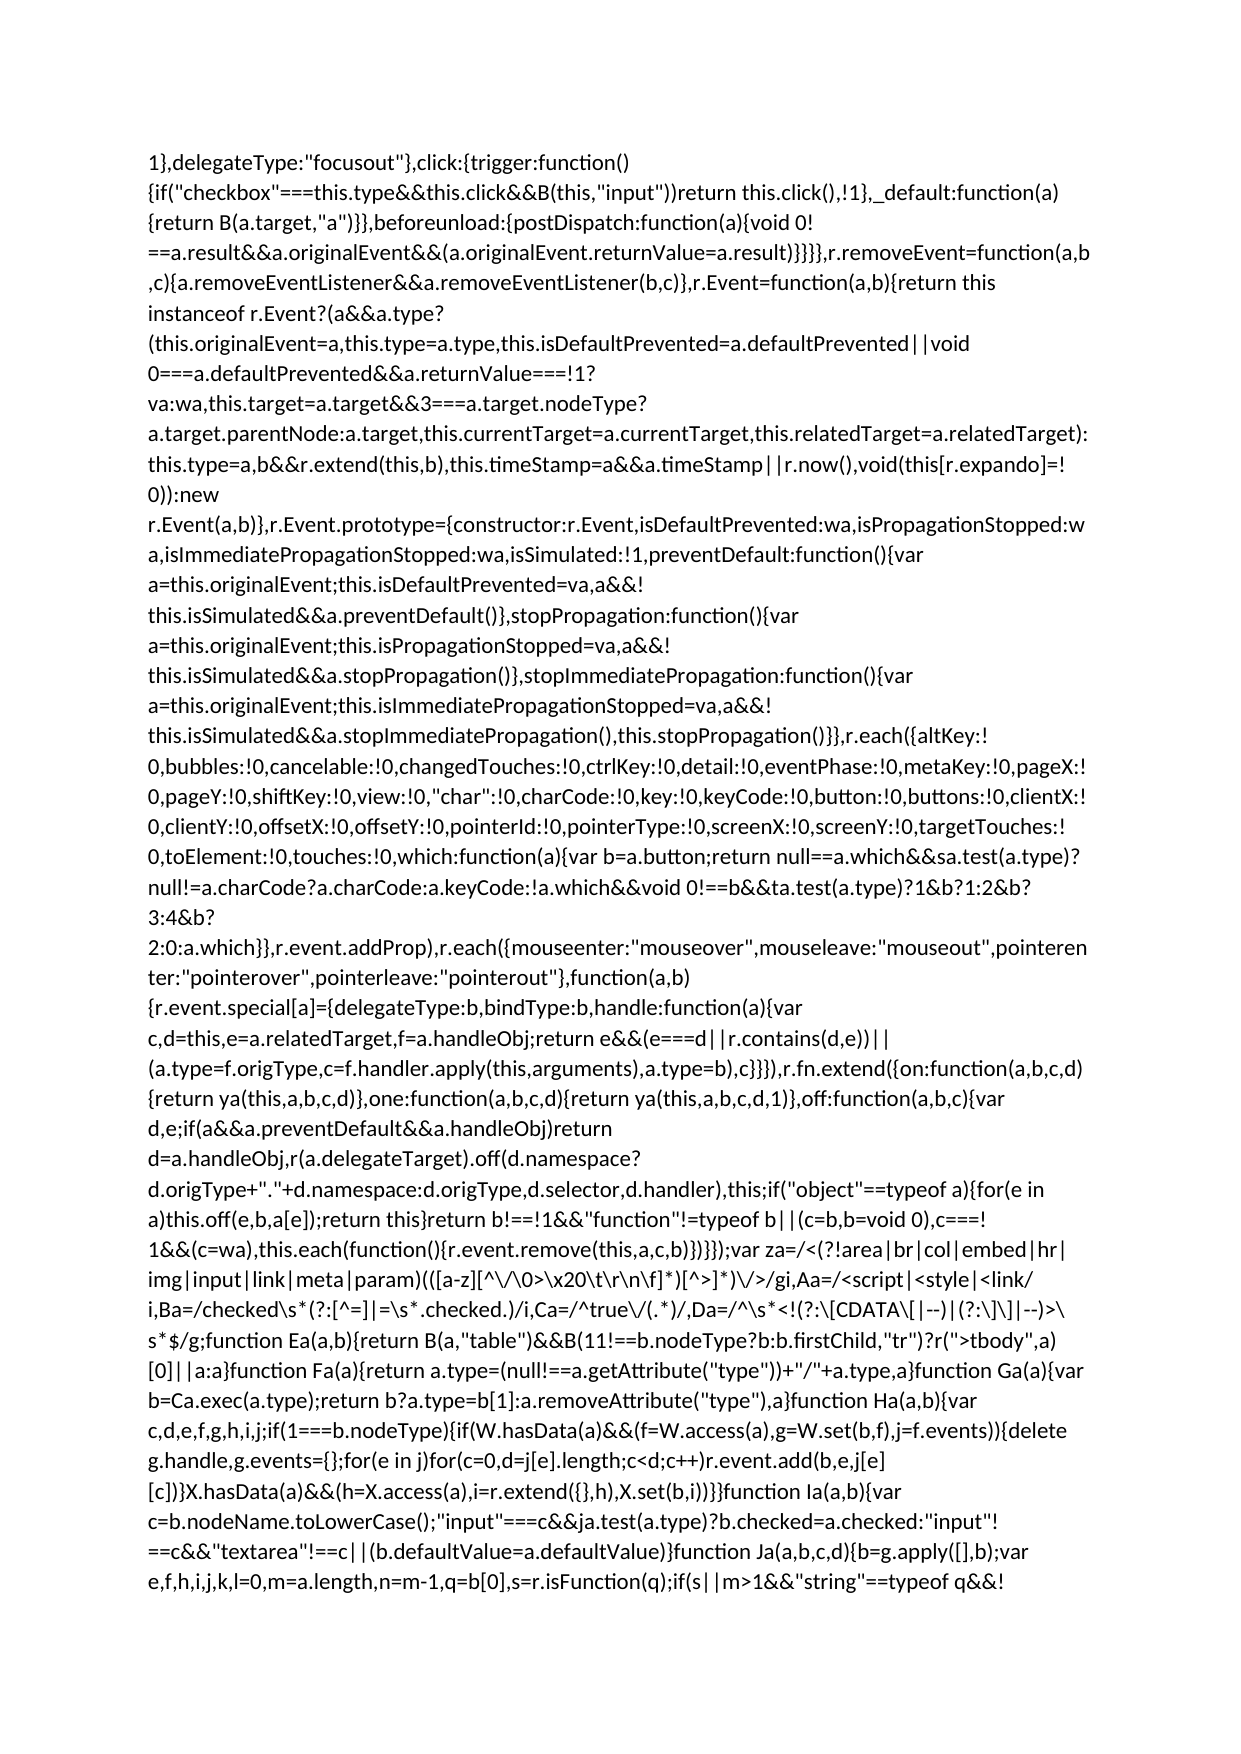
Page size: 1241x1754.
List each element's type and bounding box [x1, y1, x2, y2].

text [148, 148, 1093, 1595]
